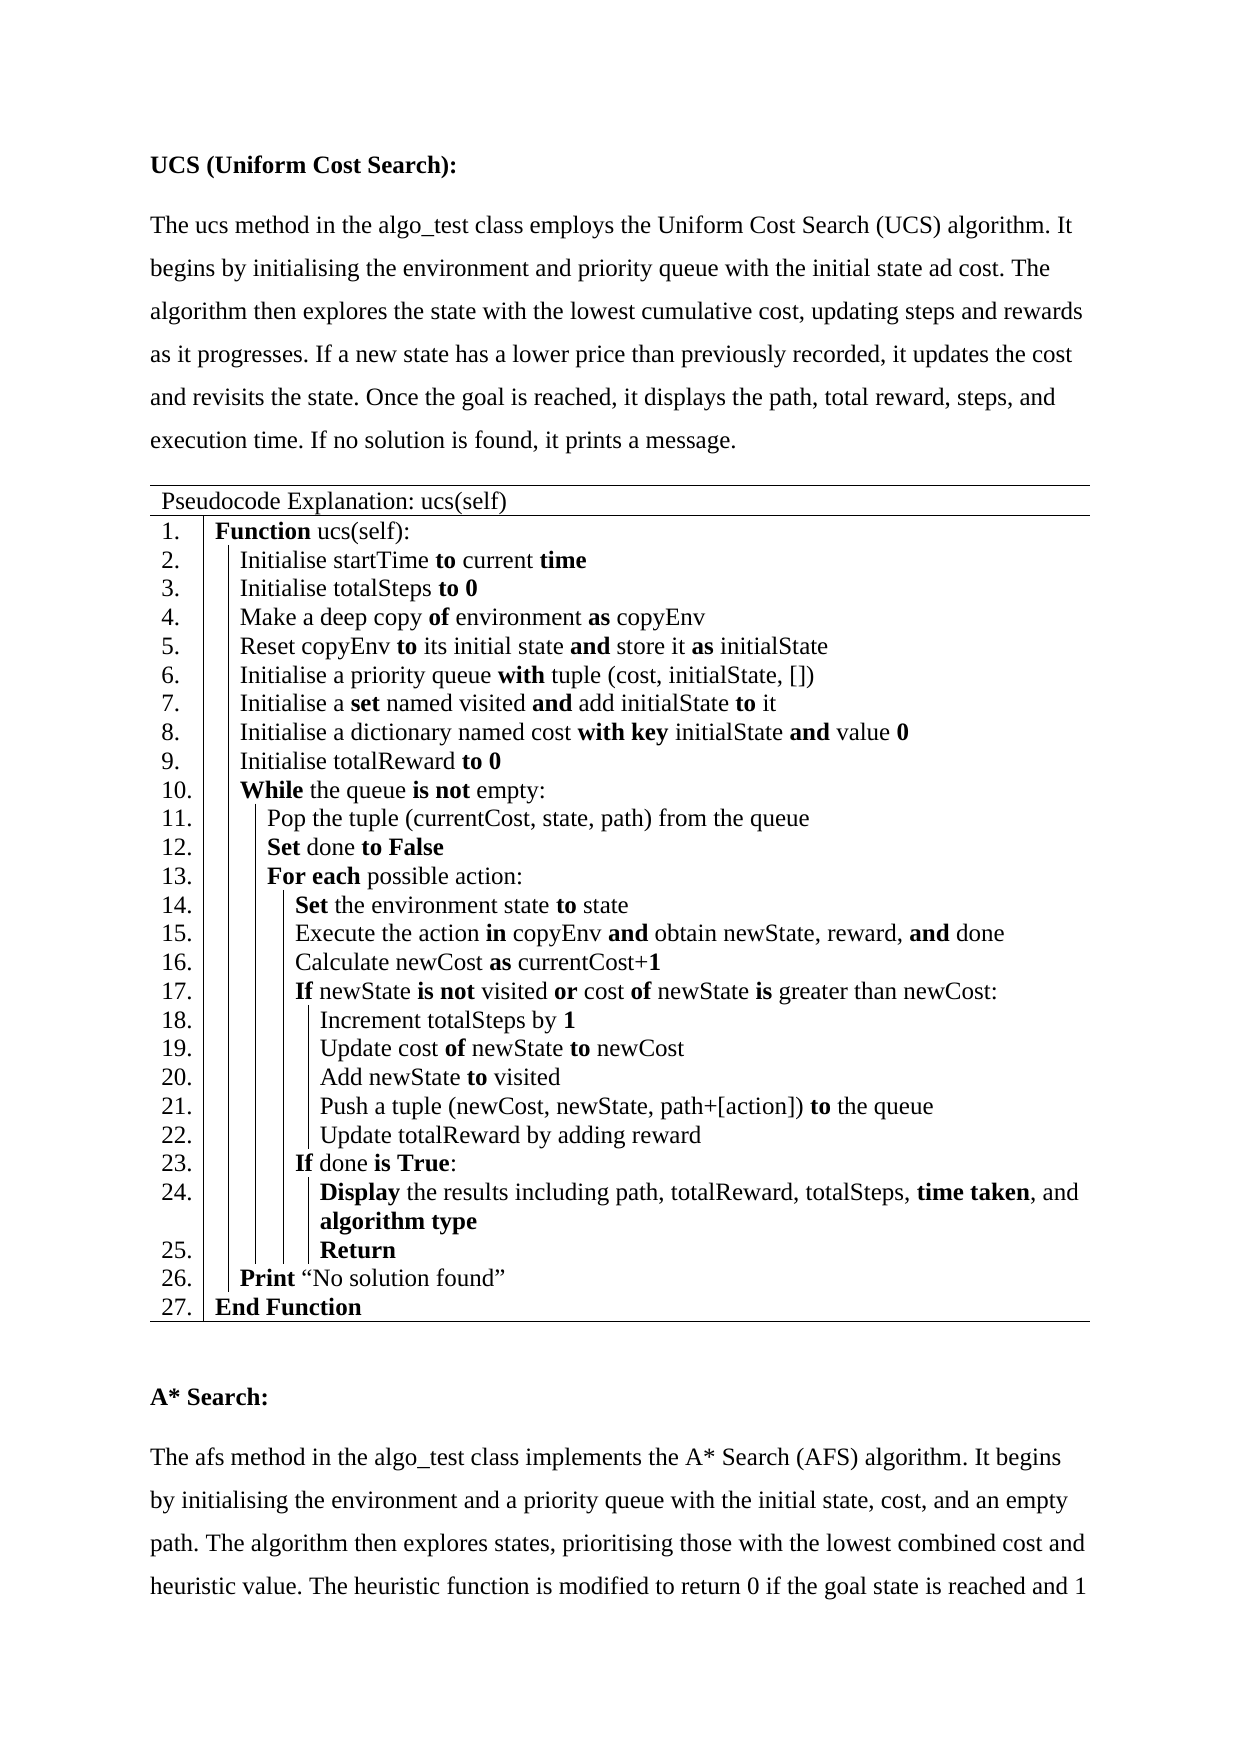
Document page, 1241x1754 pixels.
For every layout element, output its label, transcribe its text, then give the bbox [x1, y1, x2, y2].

table_cell [204, 1149, 228, 1177]
table_cell 21. [150, 1091, 203, 1120]
table_cell 18. [150, 1005, 203, 1033]
table_cell 10. [150, 775, 203, 803]
table_cell [204, 574, 228, 602]
table_cell [229, 919, 255, 947]
table_cell [229, 1149, 255, 1177]
table_cell If done is True: [284, 1149, 1090, 1177]
table_cell [204, 1034, 228, 1062]
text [150, 1442, 1090, 1600]
table_cell [229, 976, 255, 1005]
table_cell [229, 832, 255, 861]
table_cell [229, 1034, 255, 1062]
table_cell 9. [150, 746, 203, 775]
table_cell Add newState to visited [309, 1062, 1090, 1091]
table_cell [229, 1177, 255, 1235]
table_cell [256, 1177, 283, 1235]
table_cell Increment totalSteps by 1 [309, 1005, 1090, 1033]
table_cell [256, 976, 283, 1005]
text A* Search: [150, 1382, 1090, 1411]
table_cell [256, 890, 283, 918]
table_cell [229, 890, 255, 918]
text UCS (Uniform Cost Search): [150, 150, 1090, 179]
table_cell Update cost of newState to newCost [309, 1034, 1090, 1062]
table_cell 27. [150, 1292, 203, 1321]
table_cell [204, 631, 228, 660]
table_cell [204, 1062, 228, 1091]
table_cell 15. [150, 919, 203, 947]
table_cell [204, 1005, 228, 1033]
table_cell 13. [150, 861, 203, 890]
table_header Pseudocode Explanation: ucs(self) [150, 486, 1090, 515]
table_cell Initialise startTime to current time [229, 545, 1090, 573]
table_cell [229, 947, 255, 976]
table_cell [204, 804, 228, 832]
table_cell [204, 976, 228, 1005]
table_cell Set done to False [256, 832, 1090, 861]
table_cell 12. [150, 832, 203, 861]
table_cell 5. [150, 631, 203, 660]
table_cell [204, 1120, 228, 1148]
table_cell [204, 1264, 228, 1292]
table_cell [204, 1235, 228, 1263]
table_cell 20. [150, 1062, 203, 1091]
table_cell [204, 602, 228, 631]
table_cell 2. [150, 545, 203, 573]
table_cell [284, 1235, 308, 1263]
table_cell [204, 919, 228, 947]
table_cell Initialise a set named visited and add initialState to it [229, 689, 1090, 717]
text The ucs method in the algo_test class employs the Uniform Cost Search (UCS) algorithm. It begins by initialising the environment and priority queue with the initial state ad cost. The algorithm then explores the state with the lowest cumulative cost, updating steps and rewards as it progresses. If a new state has a lower price than previously recorded, it updates the cost and revisits the state. Once the goal is reached, it displays the path, total reward, steps, and execution time. If no solution is found, it prints a message. [150, 210, 1090, 454]
table_cell [284, 1005, 308, 1033]
table_cell 19. [150, 1034, 203, 1062]
table_cell [204, 832, 228, 861]
table_cell 1. [150, 516, 203, 545]
table_cell 3. [150, 574, 203, 602]
table_cell [256, 1091, 283, 1120]
table_cell 24. [150, 1177, 203, 1235]
table_cell [229, 1120, 255, 1148]
table_cell 22. [150, 1120, 203, 1148]
table_cell [229, 1005, 255, 1033]
table_cell [284, 1120, 308, 1148]
table_cell [256, 1149, 283, 1177]
table_cell [204, 660, 228, 688]
table_cell Make a deep copy of environment as copyEnv [229, 602, 1090, 631]
table_cell While the queue is not empty: [229, 775, 1090, 803]
table_cell Print “No solution found” [229, 1264, 1090, 1292]
table_cell [256, 1062, 283, 1091]
table_cell [204, 861, 228, 890]
table_cell [204, 689, 228, 717]
table_cell Update totalReward by adding reward [309, 1120, 1090, 1148]
table_cell [229, 804, 255, 832]
table_cell [229, 1062, 255, 1091]
table_cell 23. [150, 1149, 203, 1177]
table_cell Initialise a dictionary named cost with key initialState and value 0 [229, 717, 1090, 746]
table_cell [256, 947, 283, 976]
table_cell 11. [150, 804, 203, 832]
table_cell [204, 1091, 228, 1120]
table_cell Reset copyEnv to its initial state and store it as initialState [229, 631, 1090, 660]
table_cell Pop the tuple (currentCost, state, path) from the queue [256, 804, 1090, 832]
table_cell [256, 919, 283, 947]
table_cell Push a tuple (newCost, newState, path+[action]) to the queue [309, 1091, 1090, 1120]
table_cell Initialise a priority queue with tuple (cost, initialState, []) [229, 660, 1090, 688]
table_cell [229, 1235, 255, 1263]
table_cell [284, 1091, 308, 1120]
table_cell [256, 1005, 283, 1033]
table_cell 26. [150, 1264, 203, 1292]
table_cell Initialise totalReward to 0 [229, 746, 1090, 775]
table_cell Display the results including path, totalReward, totalSteps, time taken, and algorithm type [309, 1177, 1090, 1235]
table_cell 17. [150, 976, 203, 1005]
table_cell [204, 1177, 228, 1235]
table_cell 16. [150, 947, 203, 976]
table_cell For each possible action: [256, 861, 1090, 890]
table_cell 8. [150, 717, 203, 746]
table_cell [256, 1120, 283, 1148]
table_cell [229, 861, 255, 890]
table_cell [229, 1091, 255, 1120]
table_cell If newState is not visited or cost of newState is greater than newCost: [284, 976, 1090, 1005]
table_cell Return [309, 1235, 1090, 1263]
table_cell Calculate newCost as currentCost+1 [284, 947, 1090, 976]
table_cell 6. [150, 660, 203, 688]
table_cell [204, 545, 228, 573]
table_cell [284, 1177, 308, 1235]
table_cell End Function [204, 1292, 1090, 1321]
table_cell [204, 717, 228, 746]
table_cell Execute the action in copyEnv and obtain newState, reward, and done [284, 919, 1090, 947]
table_cell [204, 746, 228, 775]
table_cell [256, 1034, 283, 1062]
table_cell 14. [150, 890, 203, 918]
table_cell 7. [150, 689, 203, 717]
table_cell [256, 1235, 283, 1263]
table_cell [284, 1062, 308, 1091]
table_cell Function ucs(self): [204, 516, 1090, 545]
table_cell 4. [150, 602, 203, 631]
table_cell Initialise totalSteps to 0 [229, 574, 1090, 602]
table_cell Set the environment state to state [284, 890, 1090, 918]
table_cell [204, 890, 228, 918]
table_cell 25. [150, 1235, 203, 1263]
table_cell [204, 947, 228, 976]
table_cell [204, 775, 228, 803]
table_cell [284, 1034, 308, 1062]
